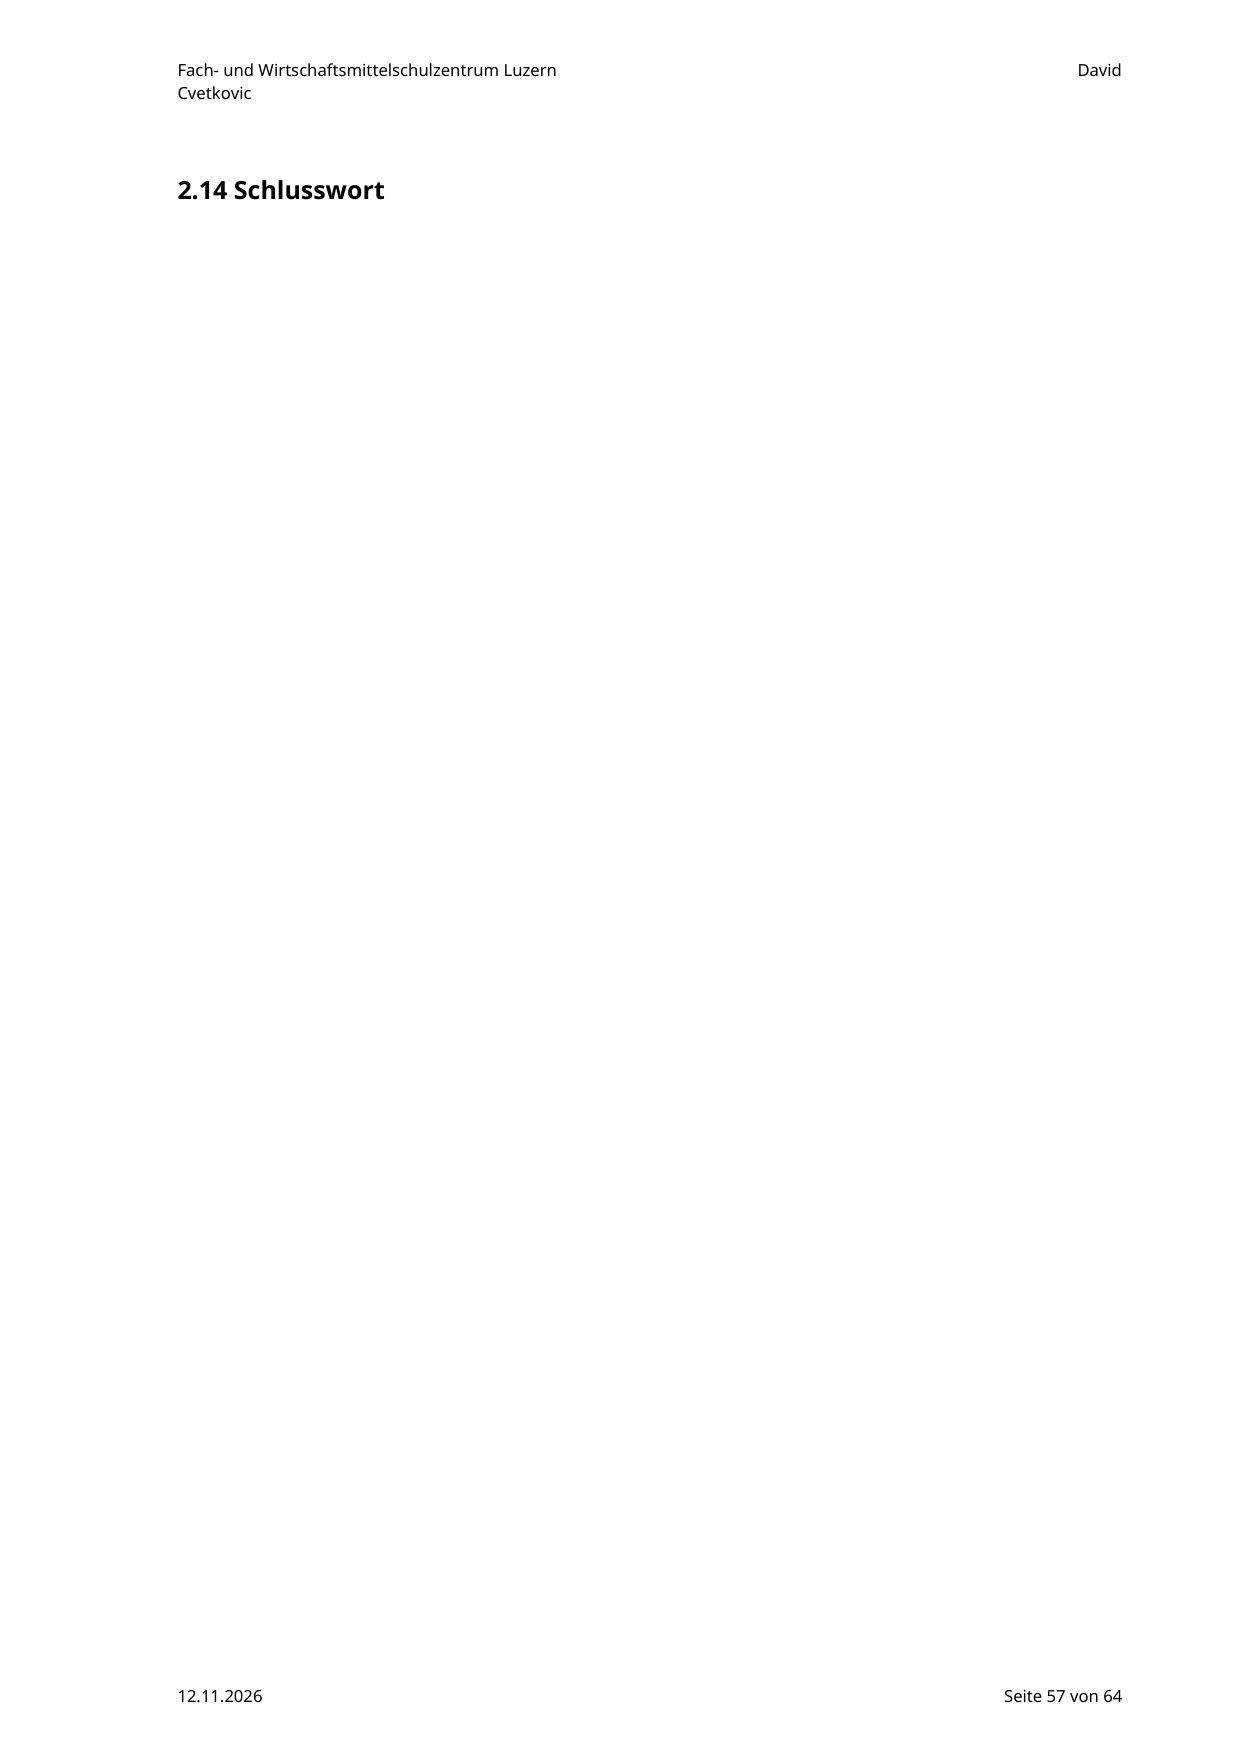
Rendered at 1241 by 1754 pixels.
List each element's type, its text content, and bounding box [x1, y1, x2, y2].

subtitle Schlusswort [177, 173, 1122, 207]
